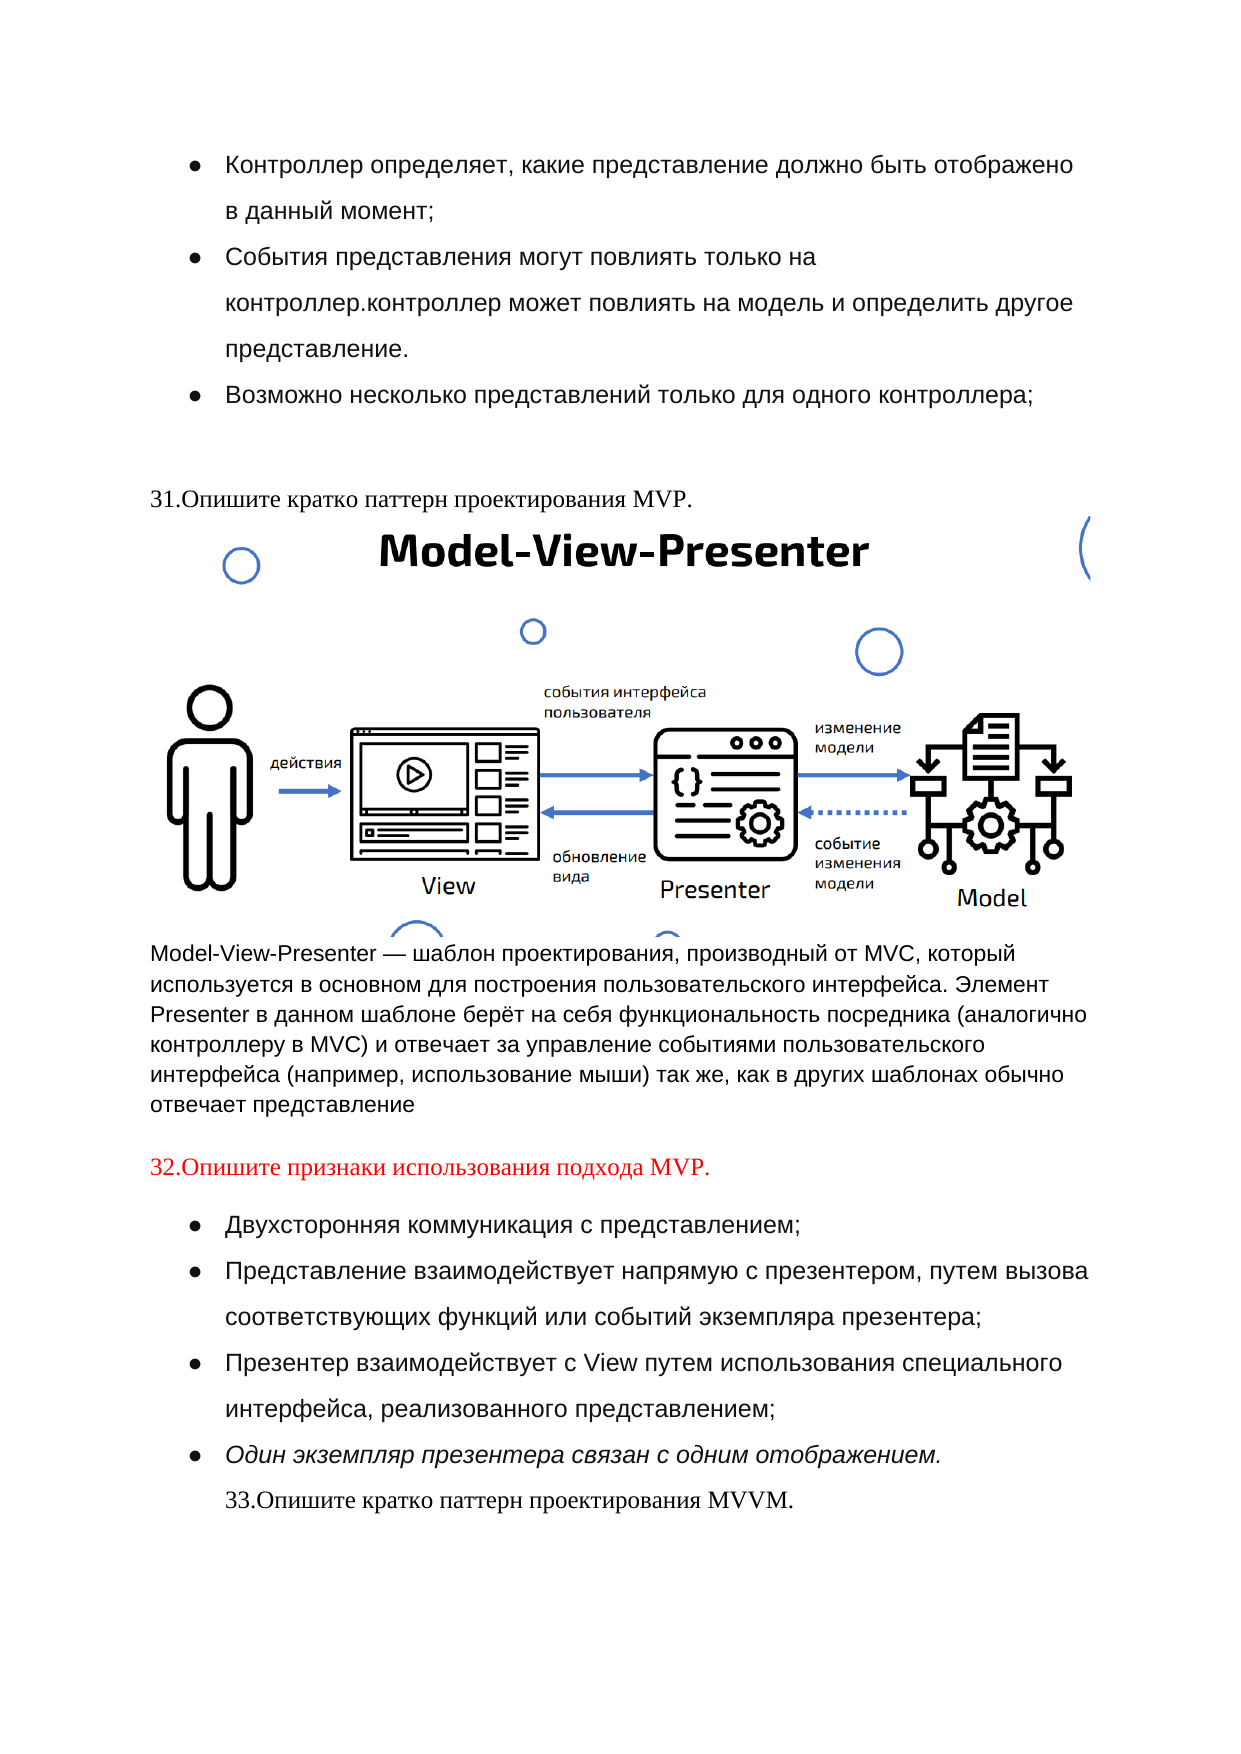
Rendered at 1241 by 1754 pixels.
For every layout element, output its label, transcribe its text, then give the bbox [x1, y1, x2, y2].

text Model-View-Presenter — шаблон проектирования, производный от MVC, который используется в основном для построения пользовательского интерфейса. Элемент Presenter в данном шаблоне берёт на себя функциональность посредника (аналогично контроллеру в MVC) и отвечает за управление событиями пользовательского интерфейса (например, использование мыши) так же, как в других шаблонах обычно отвечает представление [150, 940, 1090, 1118]
list Контроллер определяет, какие представление должно быть отображено в данный момент; [187, 150, 1090, 225]
picture [150, 516, 1091, 937]
list События представления могут повлиять только на контроллер.контроллер может повлиять на модель и определить другое представление. [187, 242, 1090, 362]
text 32.Опишите признаки использования подхода MVP. [150, 1152, 1090, 1181]
list Представление взаимодействует напрямую с презентером, путем вызова соответствующих функций или событий экземпляра презентера; [187, 1256, 1090, 1331]
text 31.Опишите кратко паттерн проектирования MVP. [150, 484, 1090, 512]
list Один экземпляр презентера связан с одним отображением. 33.Опишите кратко паттерн проектирования MVVM. [187, 1439, 1090, 1514]
list Презентер взаимодействует с View путем использования специального интерфейса, реализованного представлением; [187, 1348, 1090, 1422]
list Возможно несколько представлений только для одного контроллера; [187, 380, 1090, 408]
list Двухсторонняя коммуникация с представлением; [187, 1210, 1090, 1239]
